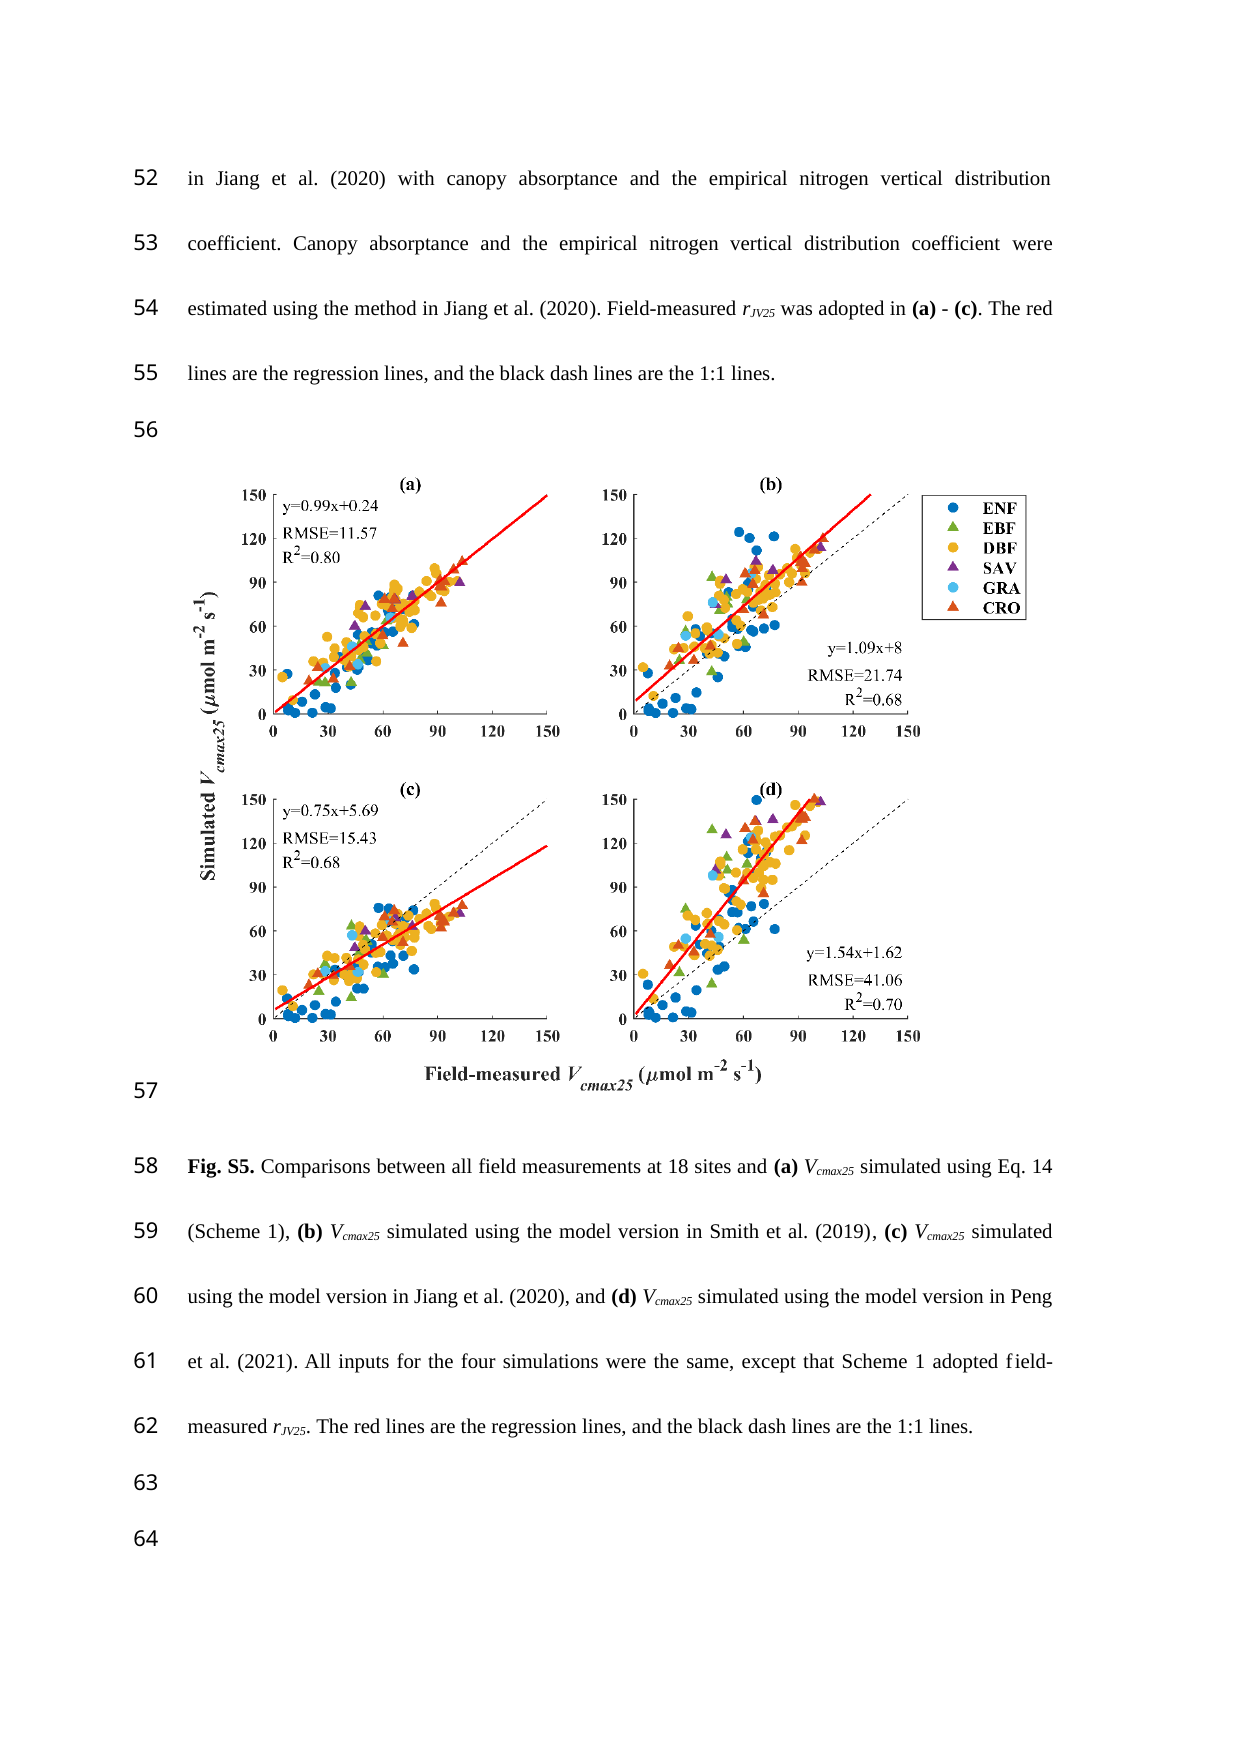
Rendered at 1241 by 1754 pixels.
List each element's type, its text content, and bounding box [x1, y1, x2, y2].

text Fig. S5. Comparisons between all field measurements at 18 sites and (a) Vcmax25 simulated using Eq. 14 (Scheme 1), (b) Vcmax25 simulated using the model version in Smith et al. (2019), (c) Vcmax25 simulated using the model version in Jiang et al. (2020), and (d) Vcmax25 simulated using the model version in Peng et al. (2021). All inputs for the four simulations were the same, except that Scheme 1 adopted field-measured rJV25. The red lines are the regression lines, and the black dash lines are the 1:1 lines. [187, 1150, 1053, 1442]
picture [187, 470, 1038, 1099]
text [187, 162, 1053, 389]
